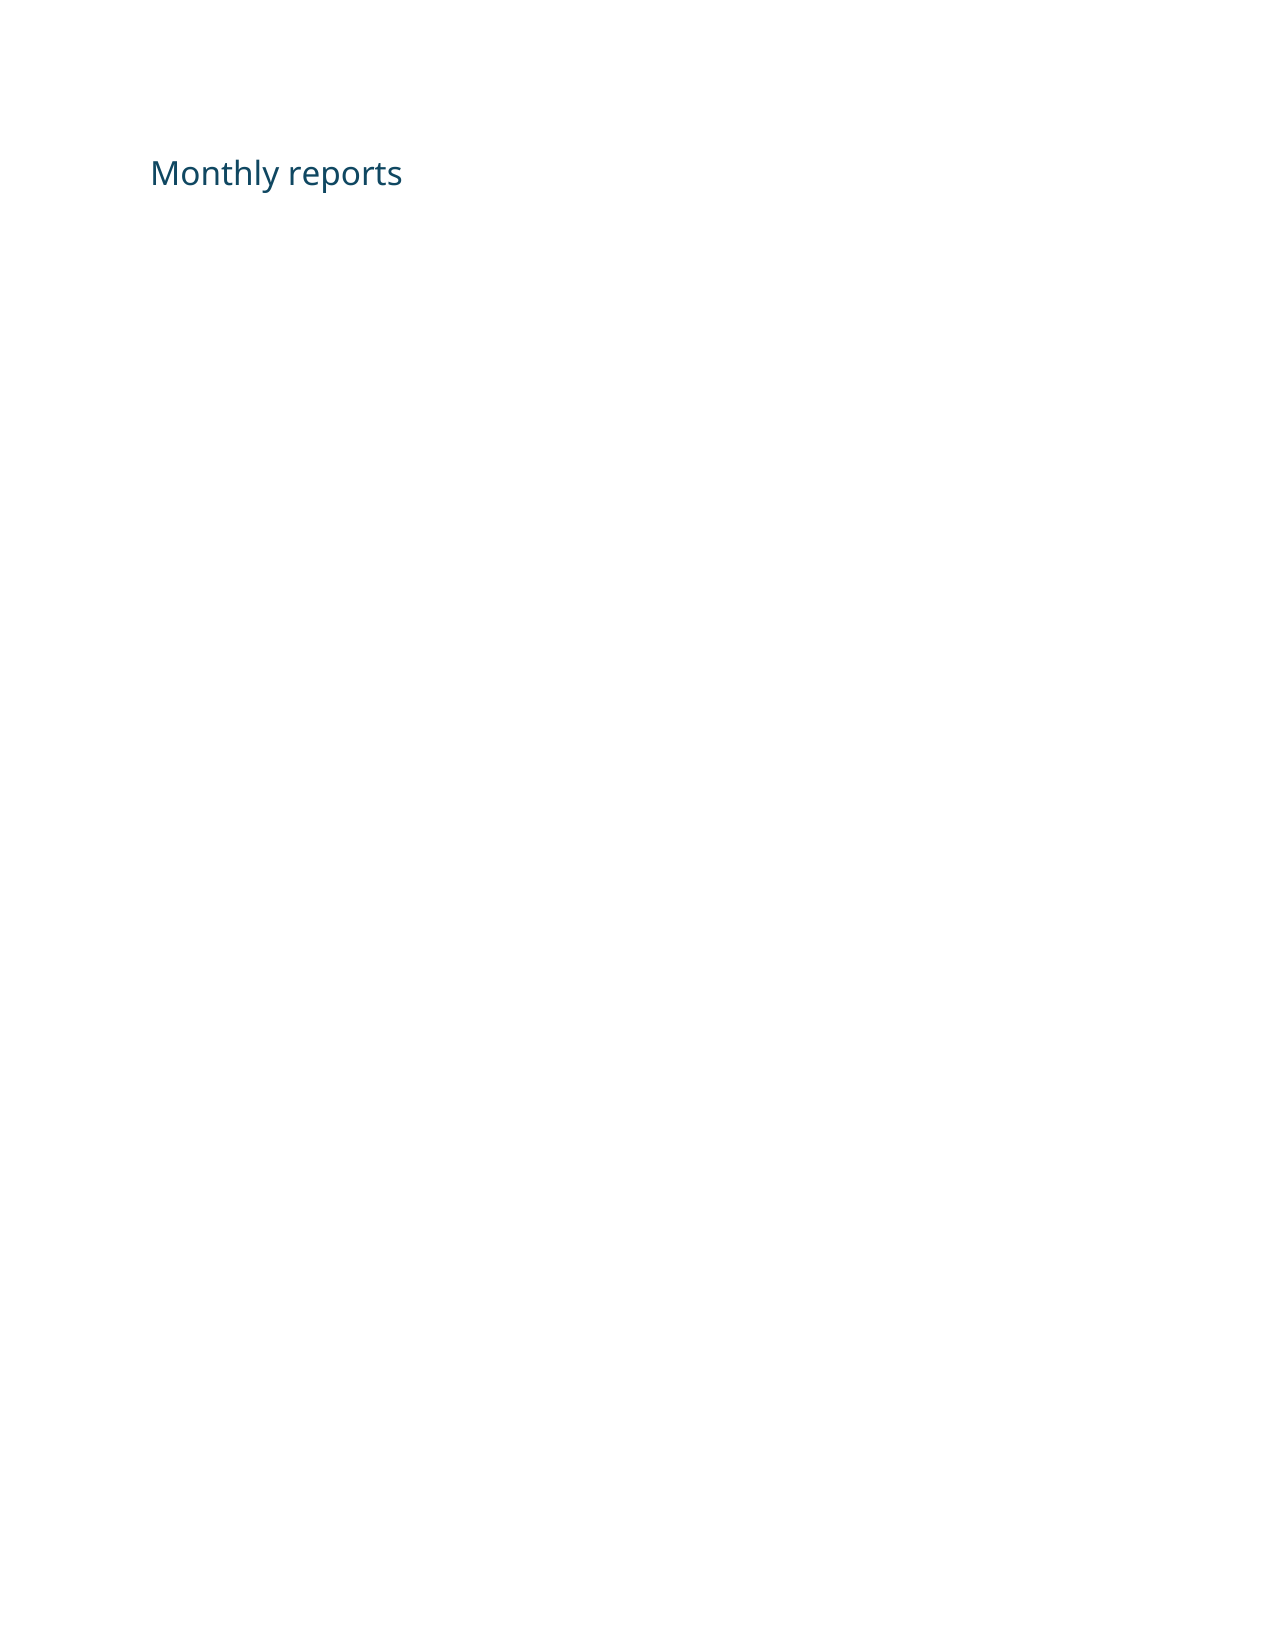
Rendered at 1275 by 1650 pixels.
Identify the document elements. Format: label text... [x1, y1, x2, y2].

subtitle Monthly reports [150, 150, 1125, 195]
